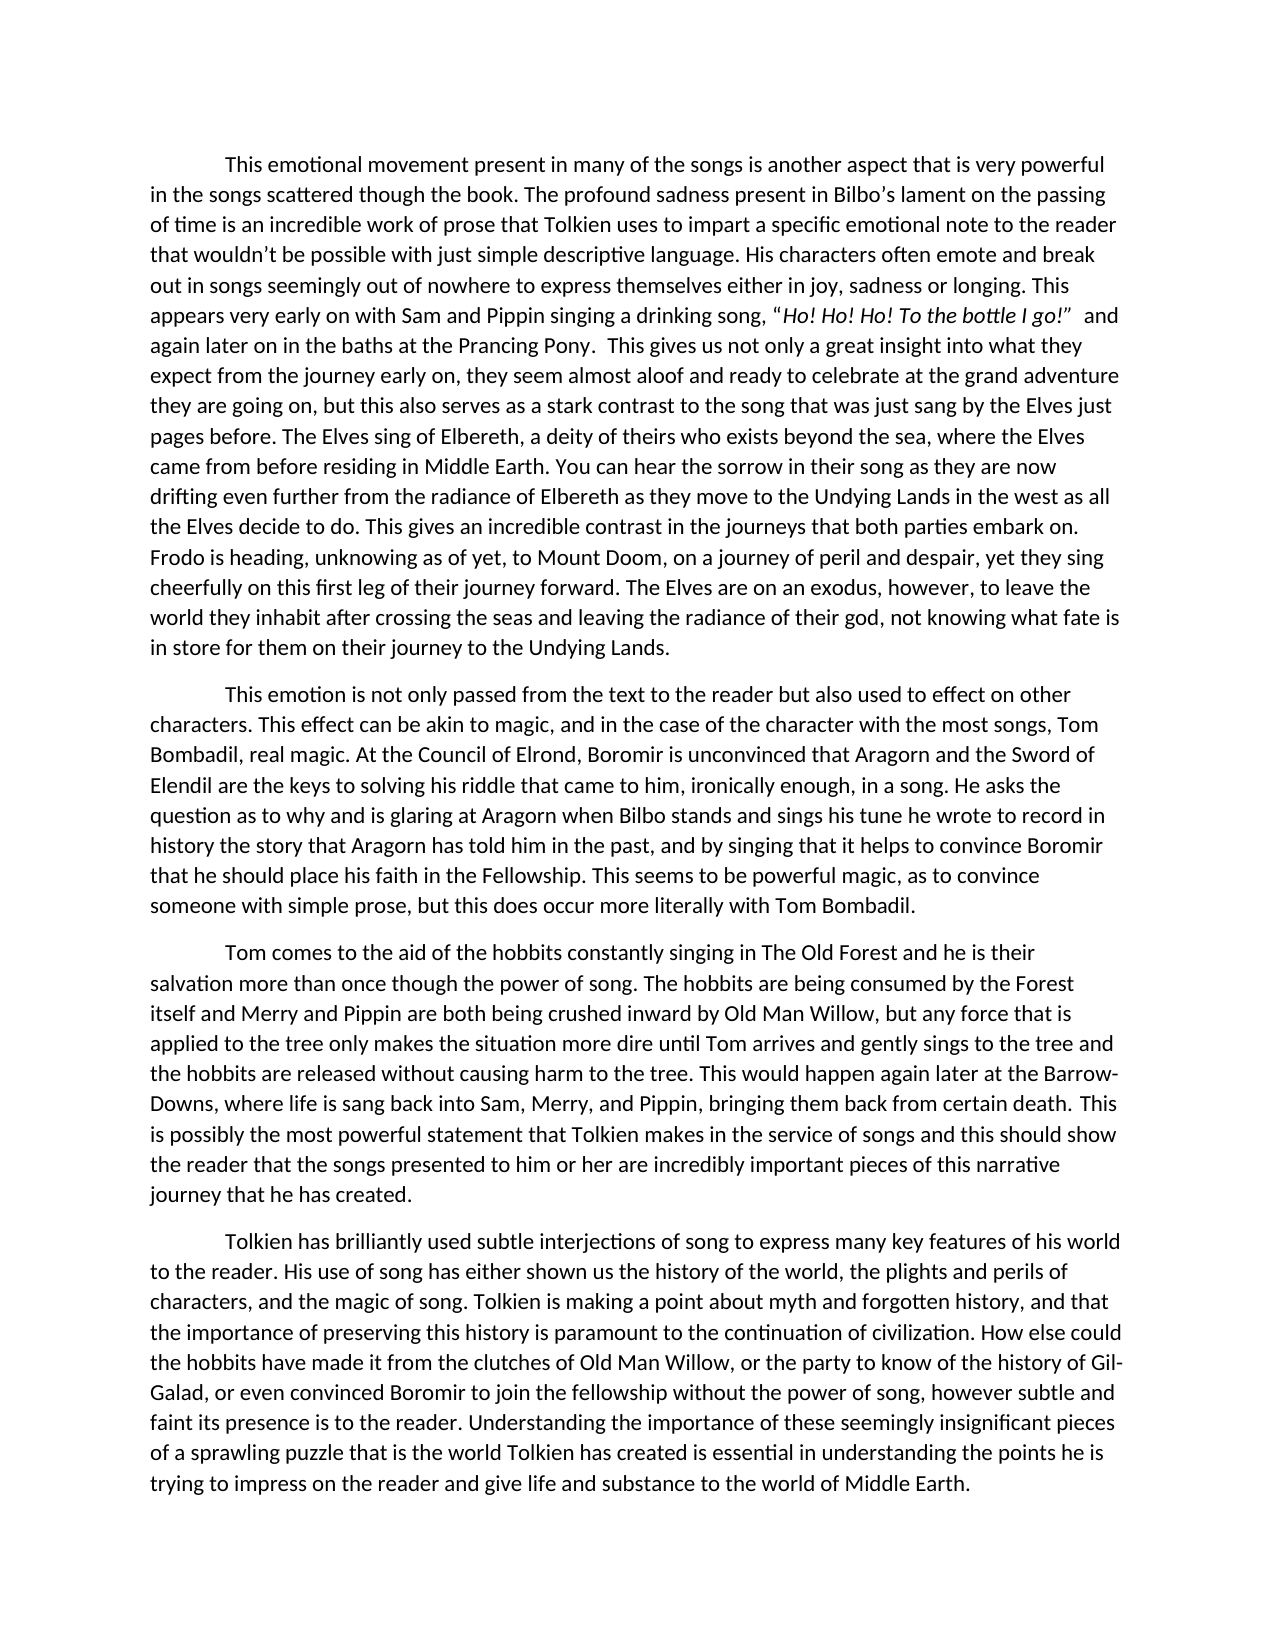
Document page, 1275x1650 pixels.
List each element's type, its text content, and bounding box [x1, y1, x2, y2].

text This emotion is not only passed from the text to the reader but also used to effect on other characters. This effect can be akin to magic, and in the case of the character with the most songs, Tom Bombadil, real magic. At the Council of Elrond, Boromir is unconvinced that Aragorn and the Sword of Elendil are the keys to solving his riddle that came to him, ironically enough, in a song. He asks the question as to why and is glaring at Aragorn when Bilbo stands and sings his tune he wrote to record in history the story that Aragorn has told him in the past, and by singing that it helps to convince Boromir that he should place his faith in the Fellowship. This seems to be powerful magic, as to convince someone with simple prose, but this does occur more literally with Tom Bombadil. [150, 680, 1125, 920]
text This emotional movement present in many of the songs is another aspect that is very powerful in the songs scattered though the book. The profound sadness present in Bilbo’s lament on the passing of time is an incredible work of prose that Tolkien uses to impart a specific emotional note to the reader that wouldn’t be possible with just simple descriptive language. His characters often emote and break out in songs seemingly out of nowhere to express themselves either in joy, sadness or longing. This appears very early on with Sam and Pippin singing a drinking song, “Ho! Ho! Ho! To the bottle I go!” and again later on in the baths at the Prancing Pony. This gives us not only a great insight into what they expect from the journey early on, they seem almost aloof and ready to celebrate at the grand adventure they are going on, but this also serves as a stark contrast to the song that was just sang by the Elves just pages before. The Elves sing of Elbereth, a deity of theirs who exists beyond the sea, where the Elves came from before residing in Middle Earth. You can hear the sorrow in their song as they are now drifting even further from the radiance of Elbereth as they move to the Undying Lands in the west as all the Elves decide to do. This gives an incredible contrast in the journeys that both parties embark on. Frodo is heading, unknowing as of yet, to Mount Doom, on a journey of peril and despair, yet they sing cheerfully on this first leg of their journey forward. The Elves are on an exodus, however, to leave the world they inhabit after crossing the seas and leaving the radiance of their god, not knowing what fate is in store for them on their journey to the Undying Lands. [150, 150, 1125, 661]
text Tom comes to the aid of the hobbits constantly singing in The Old Forest and he is their salvation more than once though the power of song. The hobbits are being consumed by the Forest itself and Merry and Pippin are both being crushed inward by Old Man Willow, but any force that is applied to the tree only makes the situation more dire until Tom arrives and gently sings to the tree and the hobbits are released without causing harm to the tree. This would happen again later at the Barrow-Downs, where life is sang back into Sam, Merry, and Pippin, bringing them back from certain death. This is possibly the most powerful statement that Tolkien makes in the service of songs and this should show the reader that the songs presented to him or her are incredibly important pieces of this narrative journey that he has created. [150, 938, 1125, 1208]
text Tolkien has brilliantly used subtle interjections of song to express many key features of his world to the reader. His use of song has either shown us the history of the world, the plights and perils of characters, and the magic of song. Tolkien is making a point about myth and forgotten history, and that the importance of preserving this history is paramount to the continuation of civilization. How else could the hobbits have made it from the clutches of Old Man Willow, or the party to know of the history of Gil-Galad, or even convinced Boromir to join the fellowship without the power of song, however subtle and faint its presence is to the reader. Understanding the importance of these seemingly insignificant pieces of a sprawling puzzle that is the world Tolkien has created is essential in understanding the points he is trying to impress on the reader and give life and substance to the world of Middle Earth. [150, 1227, 1125, 1497]
